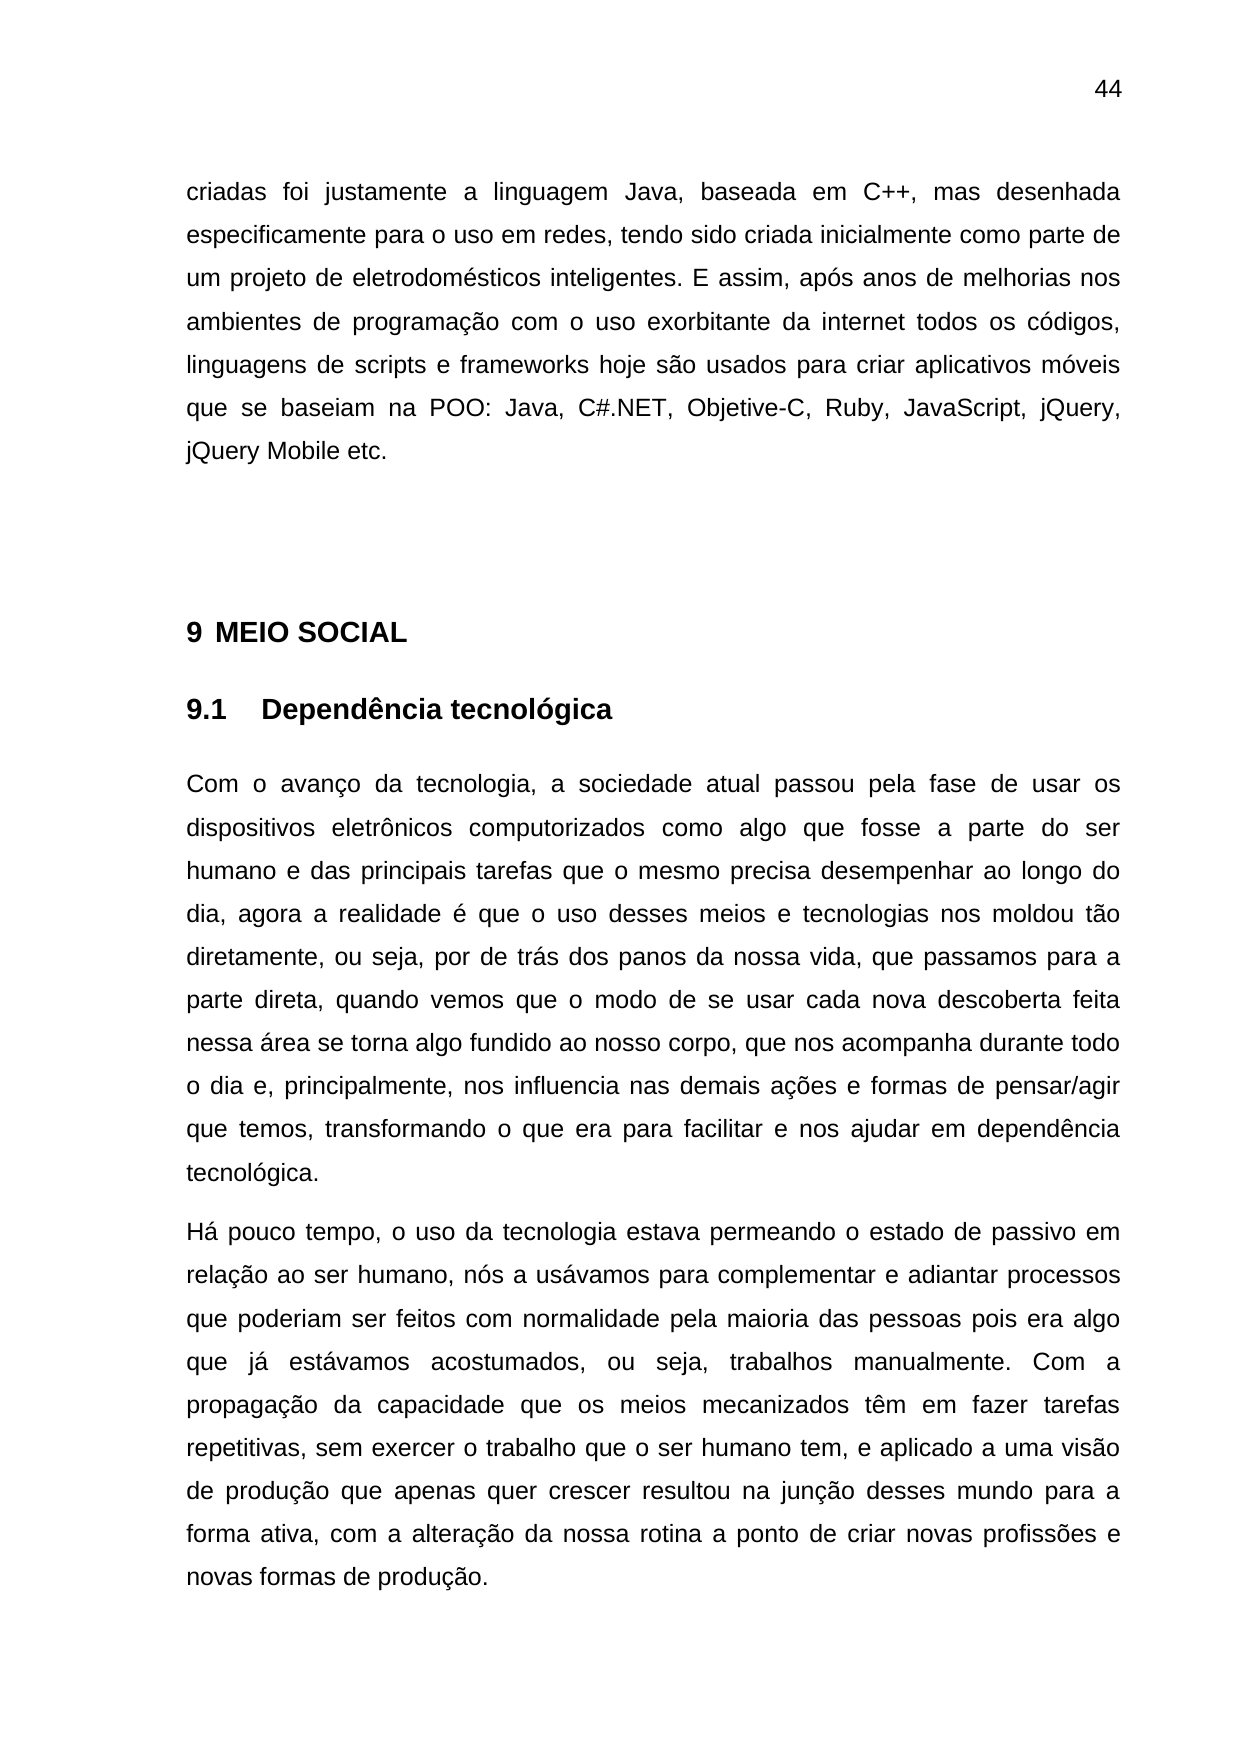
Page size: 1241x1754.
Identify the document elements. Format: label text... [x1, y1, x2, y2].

text Com o avanço da tecnologia, a sociedade atual passou pela fase de usar os dispositivos eletrônicos computorizados como algo que fosse a parte do ser humano e das principais tarefas que o mesmo precisa desempenhar ao longo do dia, agora a realidade é que o uso desses meios e tecnologias nos moldou tão diretamente, ou seja, por de trás dos panos da nossa vida, que passamos para a parte direta, quando vemos que o modo de se usar cada nova descoberta feita nessa área se torna algo fundido ao nosso corpo, que nos acompanha durante todo o dia e, principalmente, nos influencia nas demais ações e formas de pensar/agir que temos, transformando o que era para facilitar e nos ajudar em dependência tecnológica. [186, 769, 1122, 1186]
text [186, 177, 1122, 465]
text Há pouco tempo, o uso da tecnologia estava permeando o estado de passivo em relação ao ser humano, nós a usávamos para complementar e adiantar processos que poderiam ser feitos com normalidade pela maioria das pessoas pois era algo que já estávamos acostumados, ou seja, trabalhos manualmente. Com a propagação da capacidade que os meios mecanizados têm em fazer tarefas repetitivas, sem exercer o trabalho que o ser humano tem, e aplicado a uma visão de produção que apenas quer crescer resultou na junção desses mundo para a forma ativa, com a alteração da nossa rotina a ponto de criar novas profissões e novas formas de produção. [186, 1217, 1122, 1591]
list MEIO SOCIAL [186, 615, 1122, 649]
list 9.1 Dependência tecnológica [186, 692, 1122, 726]
